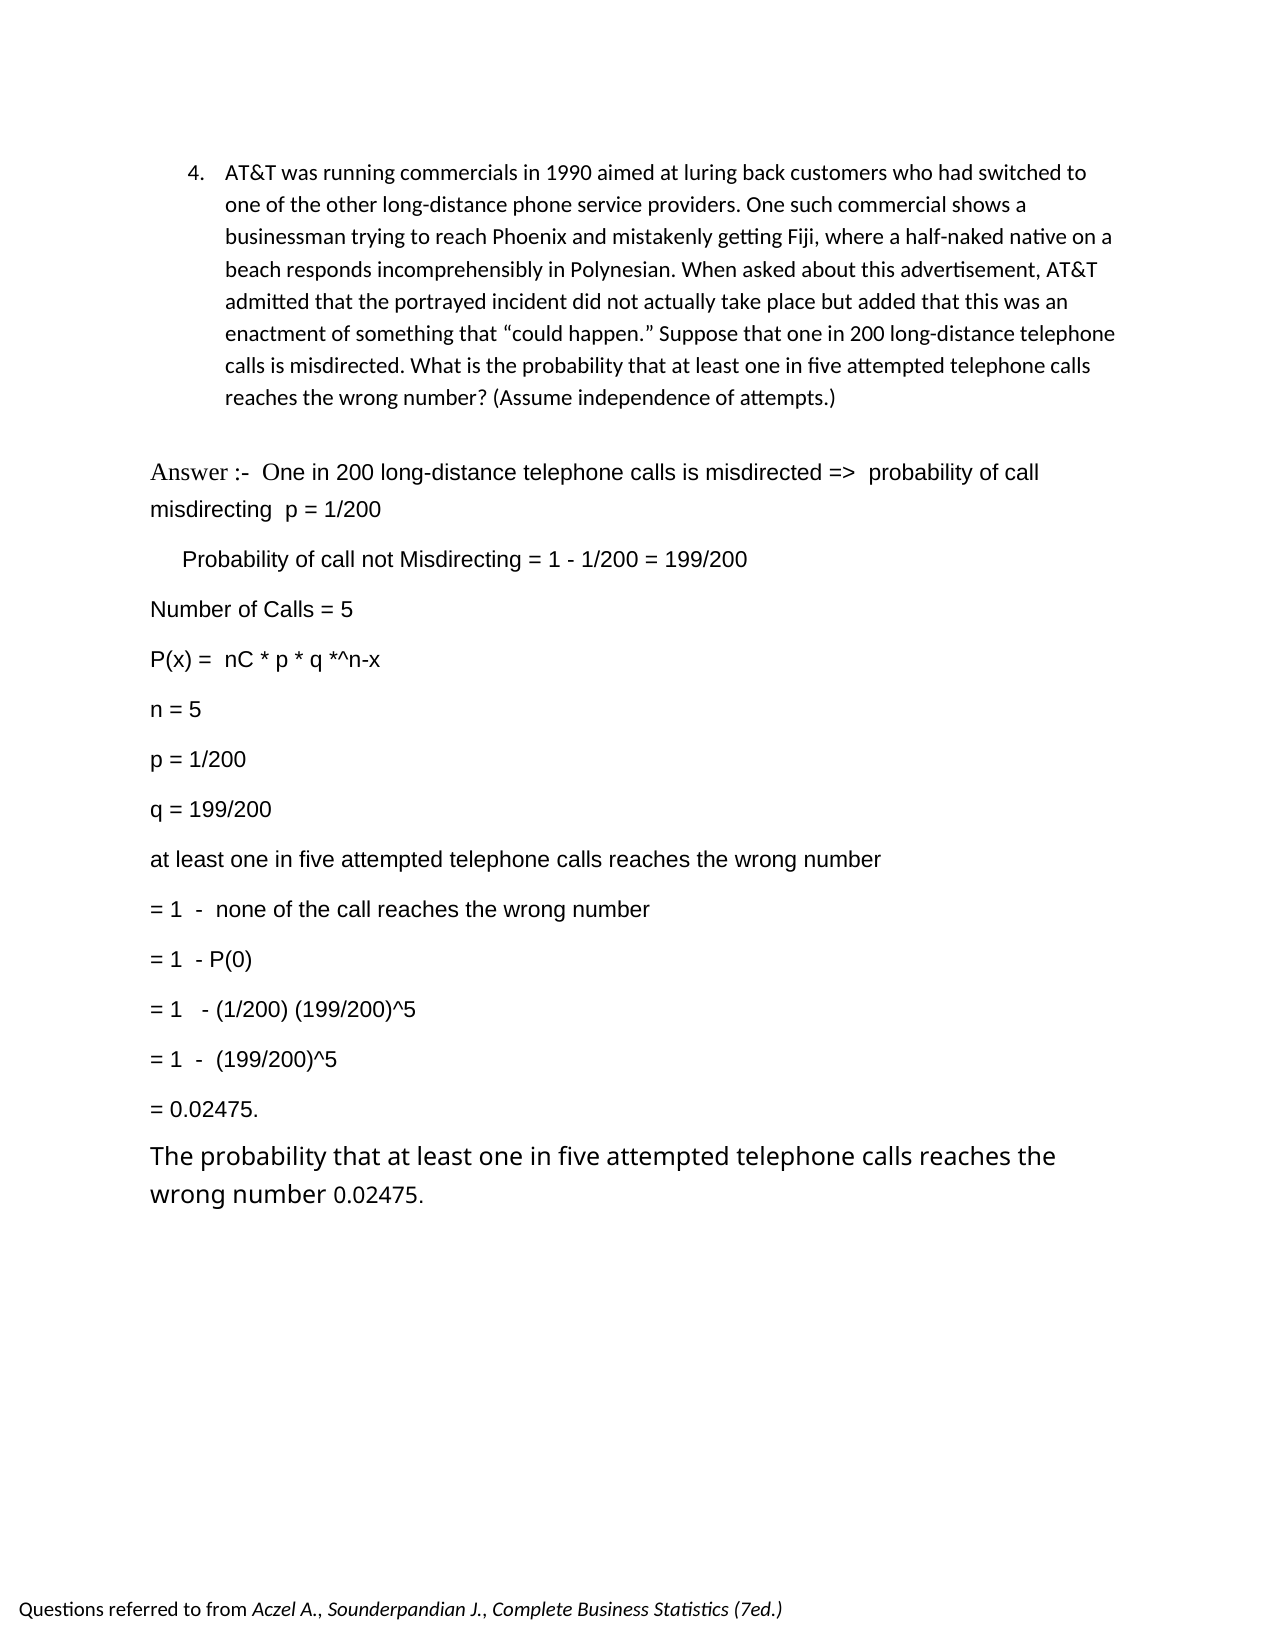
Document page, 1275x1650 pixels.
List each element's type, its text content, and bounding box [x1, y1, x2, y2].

text = 1 - (199/200)^5 [150, 1035, 1125, 1073]
text = 1 - P(0) [150, 935, 1125, 973]
text Answer :- One in 200 long-distance telephone calls is misdirected => probability of call misdirecting p = 1/200 [150, 448, 1125, 523]
text = 1 - (1/200) (199/200)^5 [150, 985, 1125, 1023]
text The probability that at least one in five attempted telephone calls reaches the wrong number 0.02475. [150, 1135, 1125, 1210]
text at least one in five attempted telephone calls reaches the wrong number [150, 835, 1125, 873]
text = 1 - none of the call reaches the wrong number [150, 885, 1125, 923]
text q = 199/200 [150, 785, 1125, 823]
text p = 1/200 [150, 735, 1125, 773]
text = 0.02475. [150, 1085, 1125, 1123]
text P(x) = nC * p * q *^n-x [150, 635, 1125, 673]
list AT&T was running commercials in 1990 aimed at luring back customers who had switched to one of the other long-distance phone service providers. One such commercial shows a businessman trying to reach Phoenix and mistakenly getting Fiji, where a half-naked native on a beach responds incomprehensibly in Polynesian. When asked about this advertisement, AT&T admitted that the portrayed incident did not actually take place but added that this was an enactment of something that “could happen.” Suppose that one in 200 long-distance telephone calls is misdirected. What is the probability that at least one in five attempted telephone calls reaches the wrong number? (Assume independence of attempts.) [187, 158, 1125, 411]
text n = 5 [150, 685, 1125, 723]
text Number of Calls = 5 [150, 585, 1125, 623]
text Probability of call not Misdirecting = 1 - 1/200 = 199/200 [150, 535, 1125, 573]
